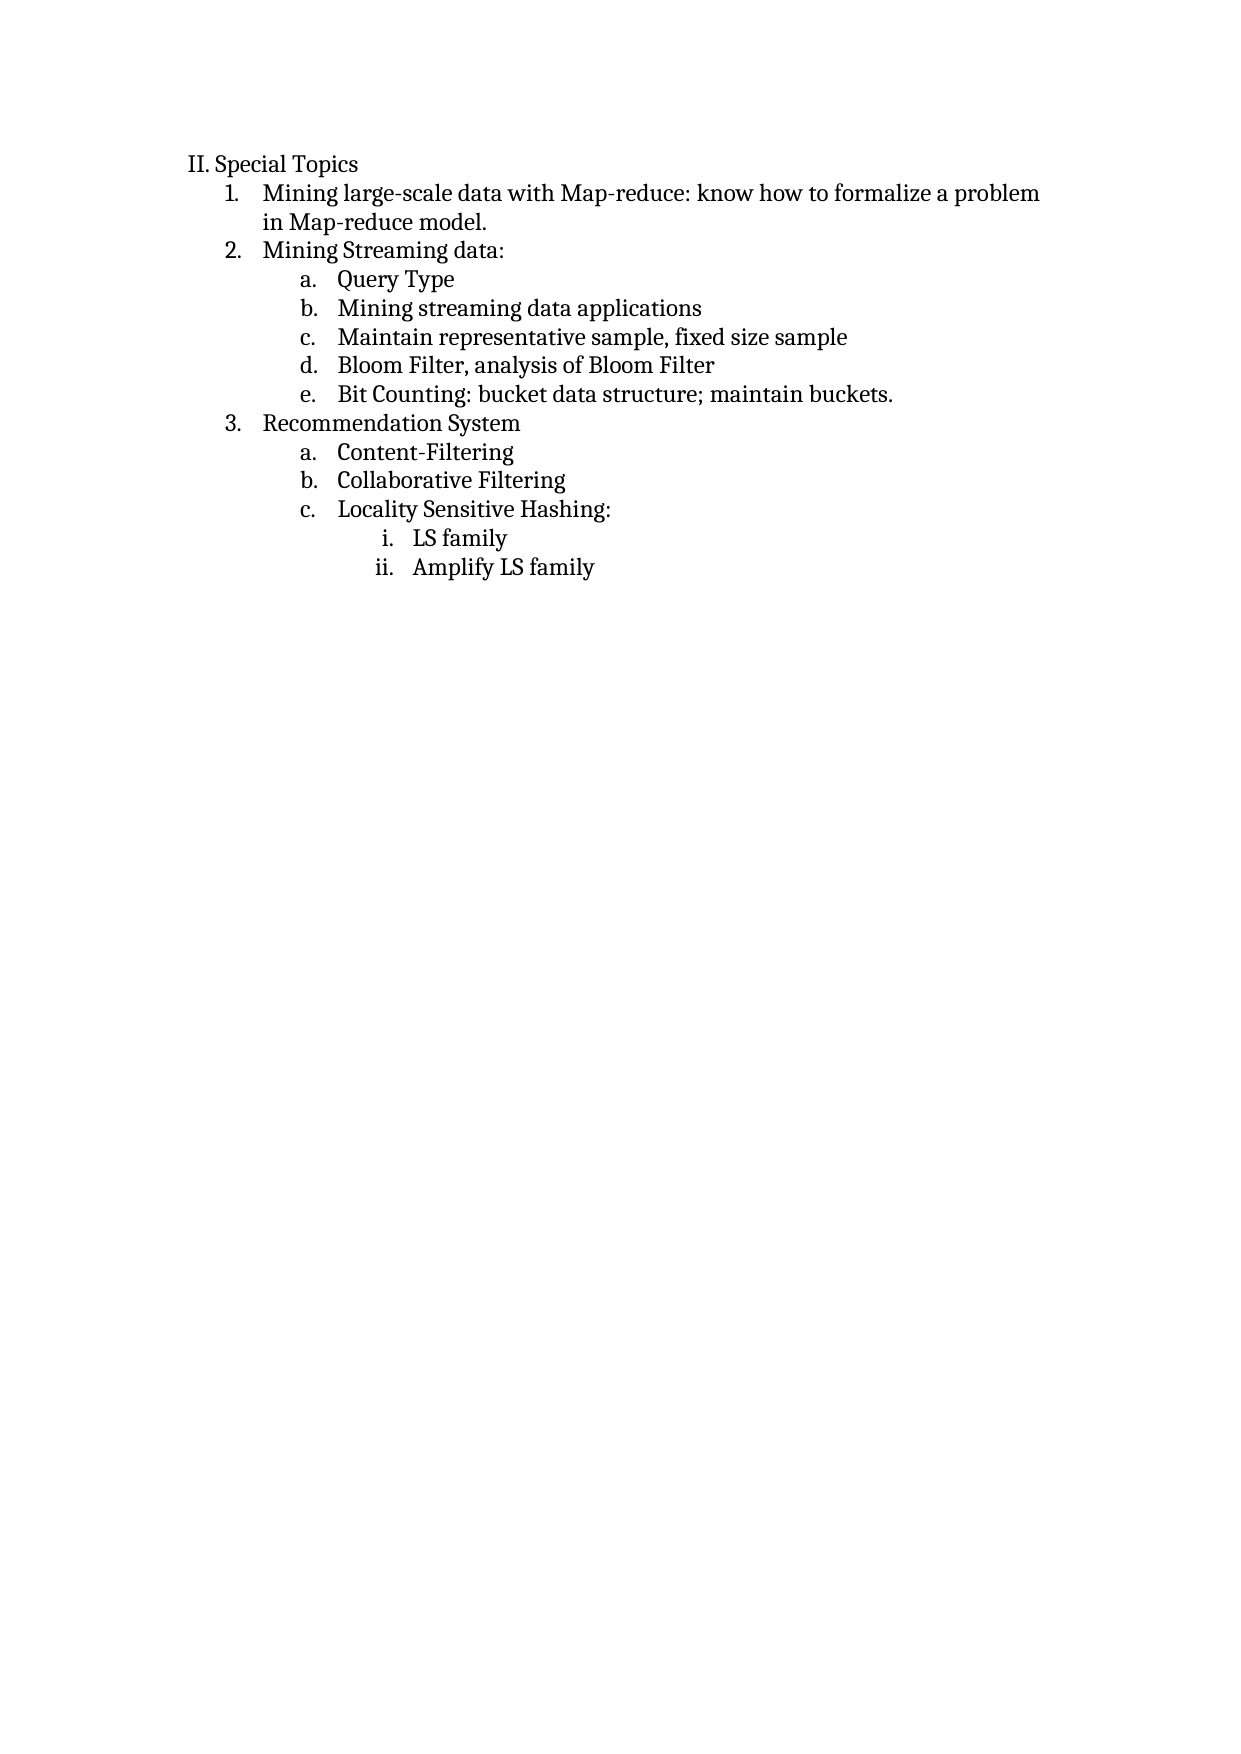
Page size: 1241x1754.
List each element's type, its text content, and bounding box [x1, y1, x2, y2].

list Mining Streaming data: [225, 236, 1053, 265]
list Mining large-scale data with Map-reduce: know how to formalize a problem in Map-reduce model. [225, 179, 1053, 236]
list Recommendation System [225, 409, 1053, 437]
list Content-Filtering [300, 437, 1053, 466]
list LS family [394, 524, 1053, 552]
list Bit Counting: bucket data structure; maintain buckets. [300, 380, 1053, 409]
list Locality Sensitive Hashing: [300, 495, 1053, 524]
list Bloom Filter, analysis of Bloom Filter [300, 351, 1053, 380]
list Mining streaming data applications [300, 294, 1053, 322]
list Query Type [300, 265, 1053, 294]
list Amplify LS family [394, 552, 1053, 581]
list Collaborative Filtering [300, 466, 1053, 495]
list Maintain representative sample, fixed size sample [300, 322, 1053, 351]
text II. Special Topics [187, 150, 1053, 179]
